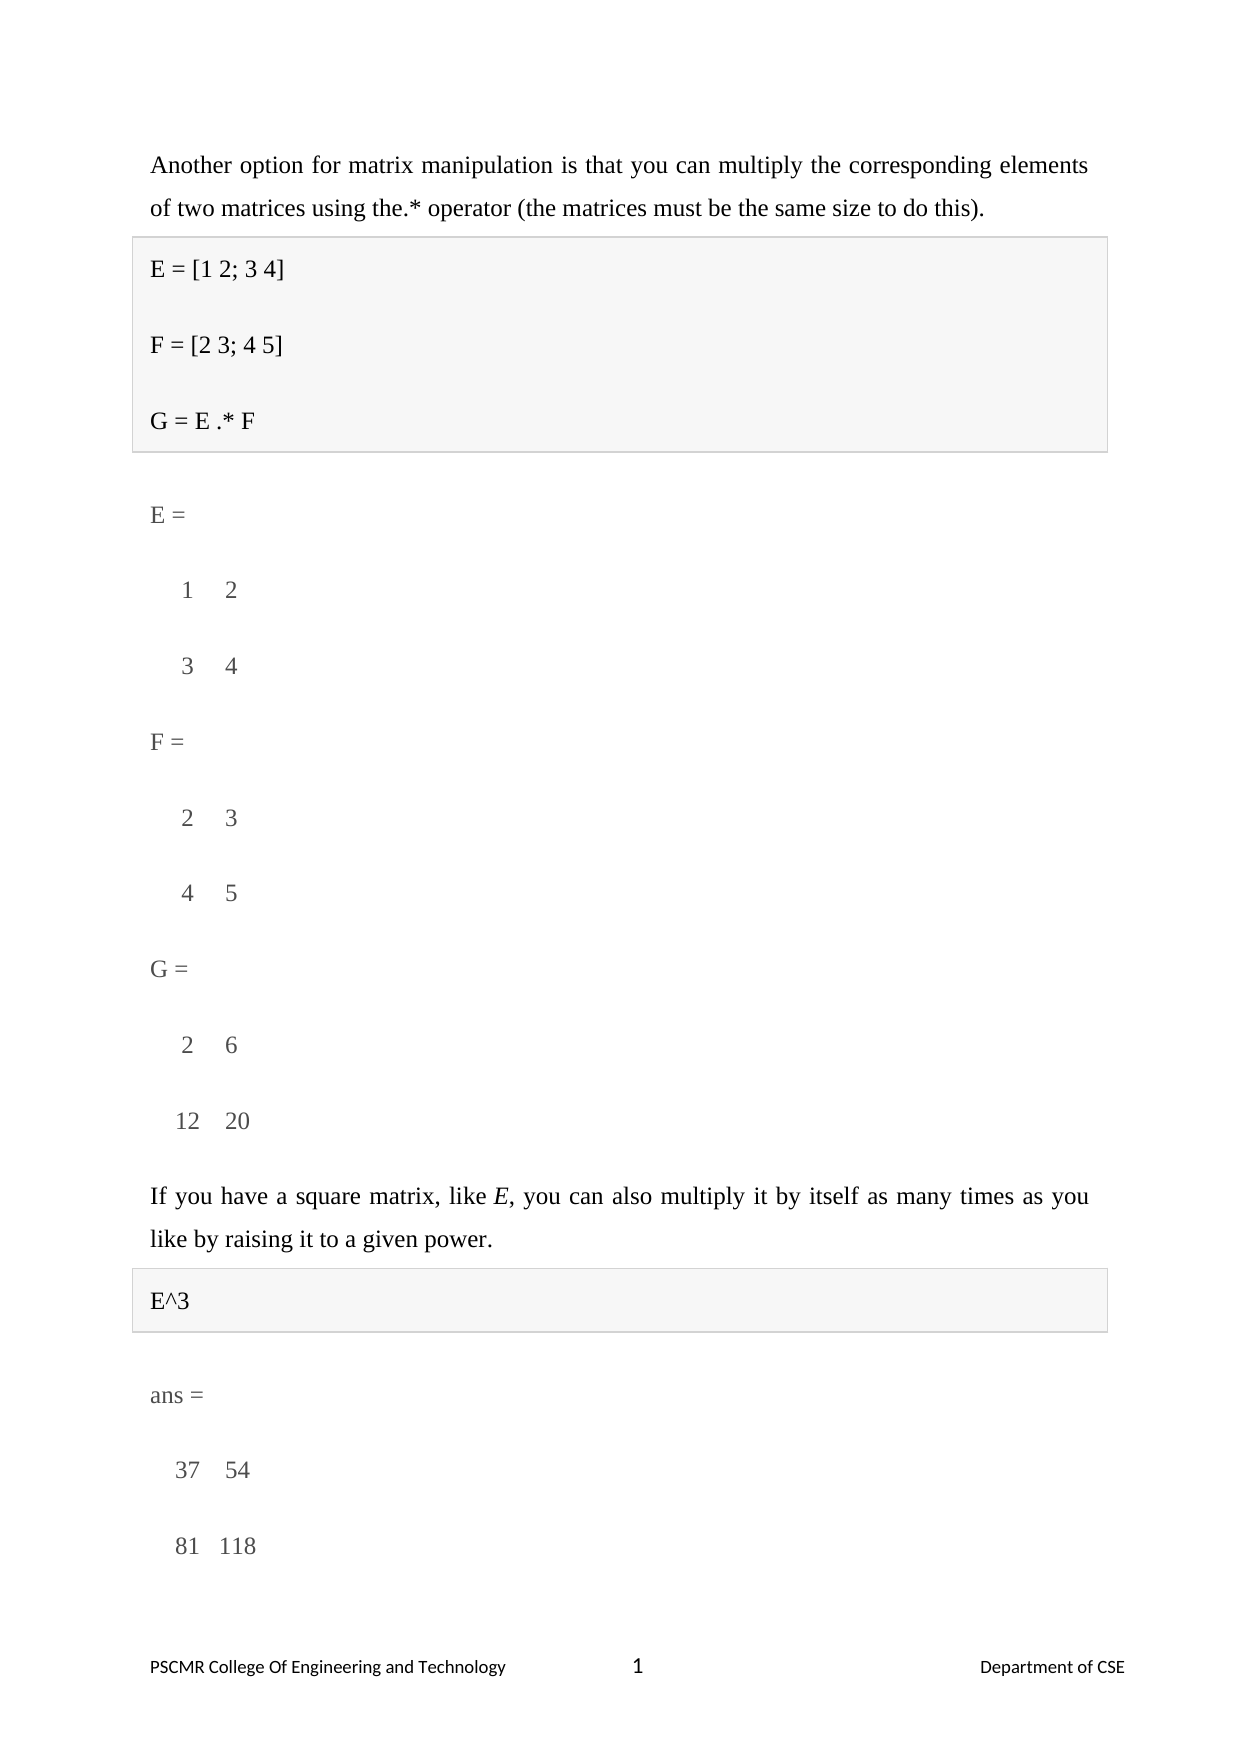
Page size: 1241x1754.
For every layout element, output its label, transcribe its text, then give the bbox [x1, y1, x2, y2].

text F = [150, 727, 1090, 756]
text E = [150, 500, 1090, 529]
text 81 118 [150, 1531, 1090, 1560]
text Another option for matrix manipulation is that you can multiply the corresponding elements of two matrices using the.* operator (the matrices must be the same size to do this). [150, 150, 1090, 222]
text 2 3 [150, 803, 1090, 832]
text 12 20 [150, 1106, 1090, 1134]
text E = [1 2; 3 4] [133, 238, 1107, 283]
text 1 2 [150, 576, 1090, 604]
text G = E .* F [133, 388, 1107, 451]
text F = [2 3; 4 5] [133, 312, 1107, 359]
text If you have a square matrix, like E, you can also multiply it by itself as many times as you like by raising it to a given power. [150, 1181, 1090, 1253]
text 37 54 [150, 1456, 1090, 1484]
text E^3 [133, 1269, 1107, 1331]
text ans = [150, 1380, 1090, 1409]
text G = [150, 954, 1090, 983]
text 4 5 [150, 878, 1090, 907]
text 2 6 [150, 1030, 1090, 1059]
text 3 4 [150, 651, 1090, 680]
